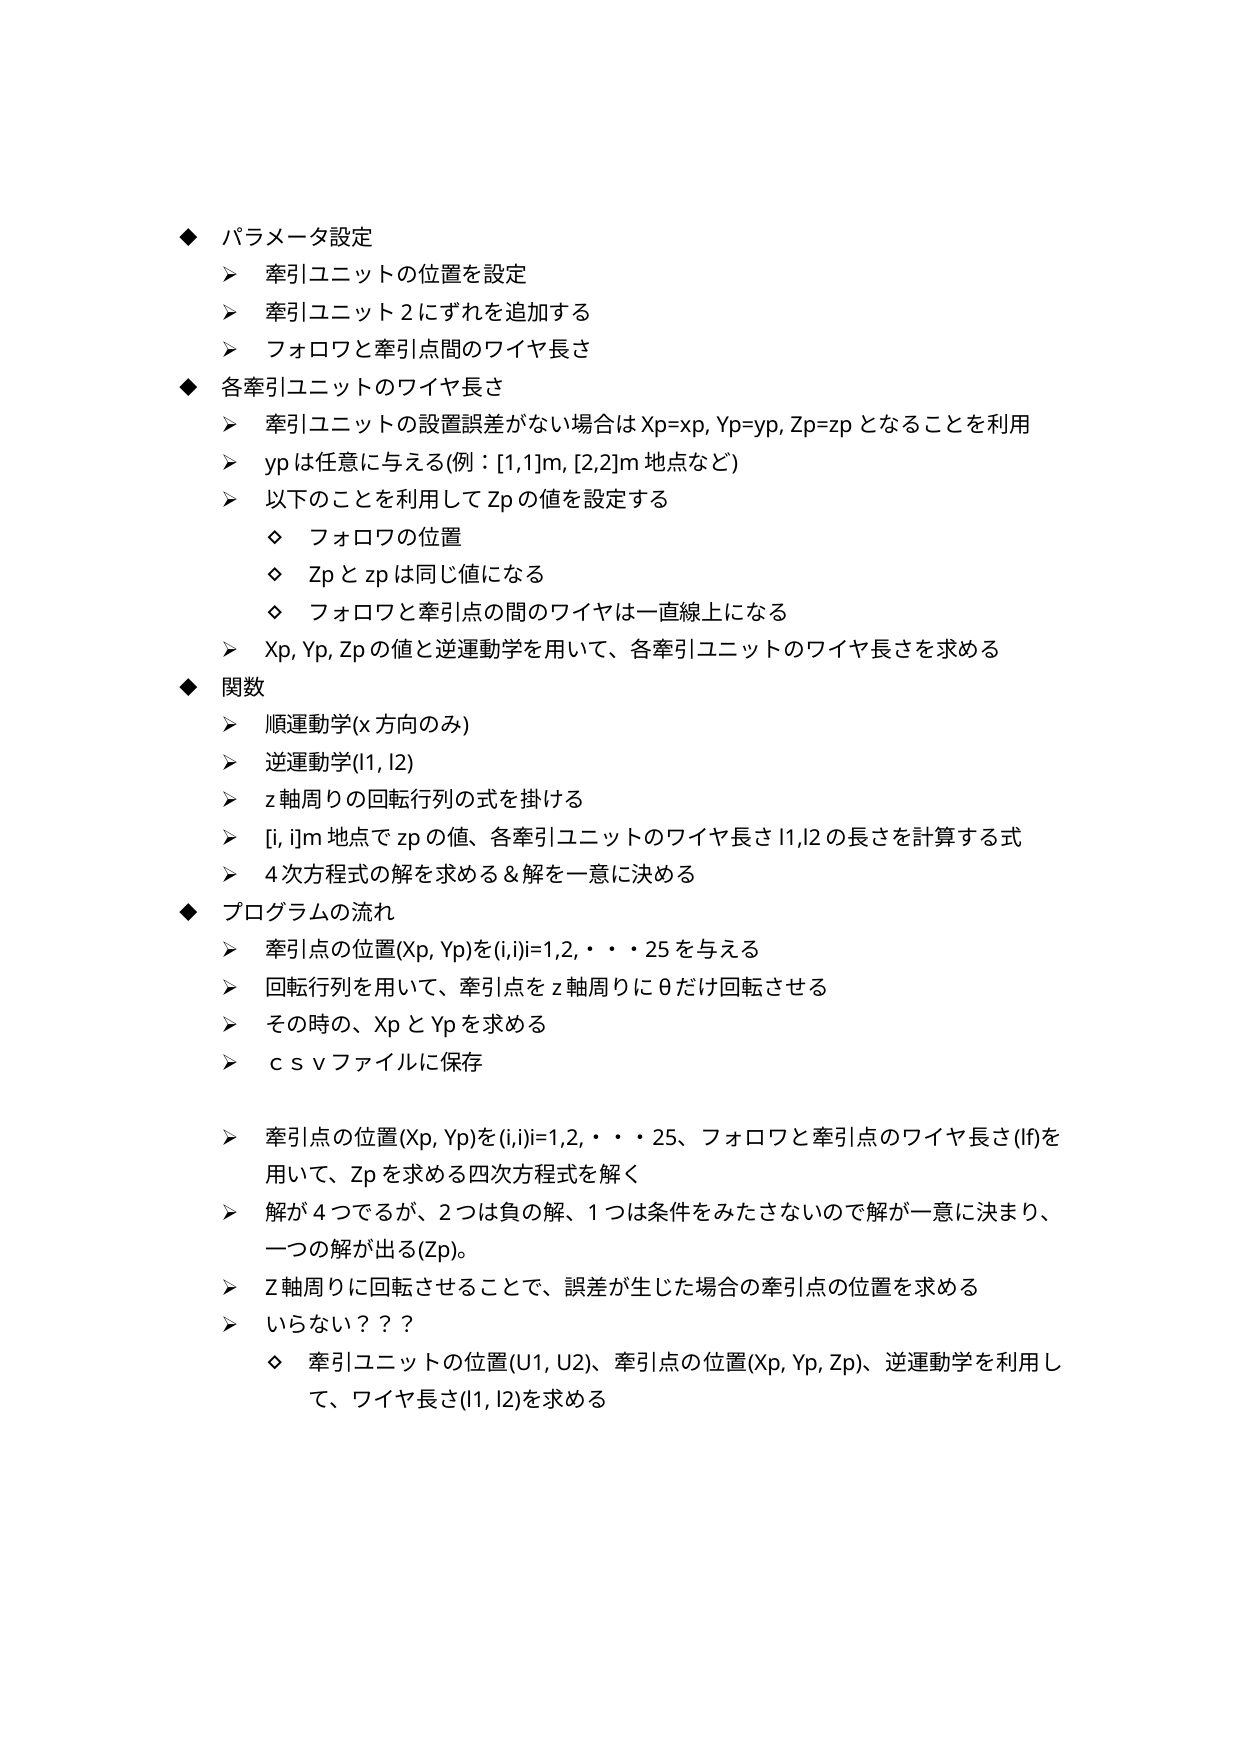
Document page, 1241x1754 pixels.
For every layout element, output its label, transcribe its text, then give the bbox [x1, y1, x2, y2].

list ypは任意に与える(例：[1,1]m, [2,2]m地点など) [221, 442, 1063, 479]
list 各牽引ユニットのワイヤ長さ [177, 367, 1063, 404]
list いらない？？？ [221, 1304, 1063, 1342]
list 回転行列を用いて、牽引点をz軸周りにθだけ回転させる [221, 967, 1063, 1004]
list 4次方程式の解を求める＆解を一意に決める [221, 854, 1063, 892]
list ｃｓｖファイルに保存 [221, 1042, 1063, 1117]
list Xp, Yp, Zpの値と逆運動学を用いて、各牽引ユニットのワイヤ長さを求める [221, 629, 1063, 667]
list 牽引点の位置(Xp, Yp)を(i,i)i=1,2,・・・25を与える [221, 929, 1063, 967]
list 解が4つでるが、2つは負の解、1つは条件をみたさないので解が一意に決まり、一つの解が出る(Zp)。 [221, 1192, 1063, 1267]
list 以下のことを利用してZpの値を設定する [221, 479, 1063, 517]
list [i, i]m地点でzpの値、各牽引ユニットのワイヤ長さl1,l2の長さを計算する式 [221, 817, 1063, 854]
list フォロワと牽引点の間のワイヤは一直線上になる [265, 592, 1063, 629]
list 牽引ユニットの位置(U1, U2)、牽引点の位置(Xp, Yp, Zp)、逆運動学を利用して、ワイヤ長さ(l1, l2)を求める [265, 1342, 1063, 1417]
list 関数 [177, 667, 1063, 704]
list 牽引点の位置(Xp, Yp)を(i,i)i=1,2,・・・25、フォロワと牽引点のワイヤ長さ(lf)を用いて、Zpを求める四次方程式を解く [221, 1117, 1063, 1192]
list フォロワと牽引点間のワイヤ長さ [221, 329, 1063, 367]
list 牽引ユニットの設置誤差がない場合はXp=xp, Yp=yp, Zp=zpとなることを利用 [221, 404, 1063, 442]
list 牽引ユニットの位置を設定 [221, 254, 1063, 292]
list その時の、XpとYpを求める [221, 1004, 1063, 1042]
list 逆運動学(l1, l2) [221, 742, 1063, 779]
list 牽引ユニット2にずれを追加する [221, 292, 1063, 329]
list Z軸周りに回転させることで、誤差が生じた場合の牽引点の位置を求める [221, 1267, 1063, 1304]
list プログラムの流れ [177, 892, 1063, 929]
list パラメータ設定 [177, 217, 1063, 254]
list 順運動学(x方向のみ) [221, 704, 1063, 742]
list フォロワの位置 [265, 517, 1063, 554]
list z軸周りの回転行列の式を掛ける [221, 779, 1063, 817]
list Zpとzpは同じ値になる [265, 554, 1063, 592]
